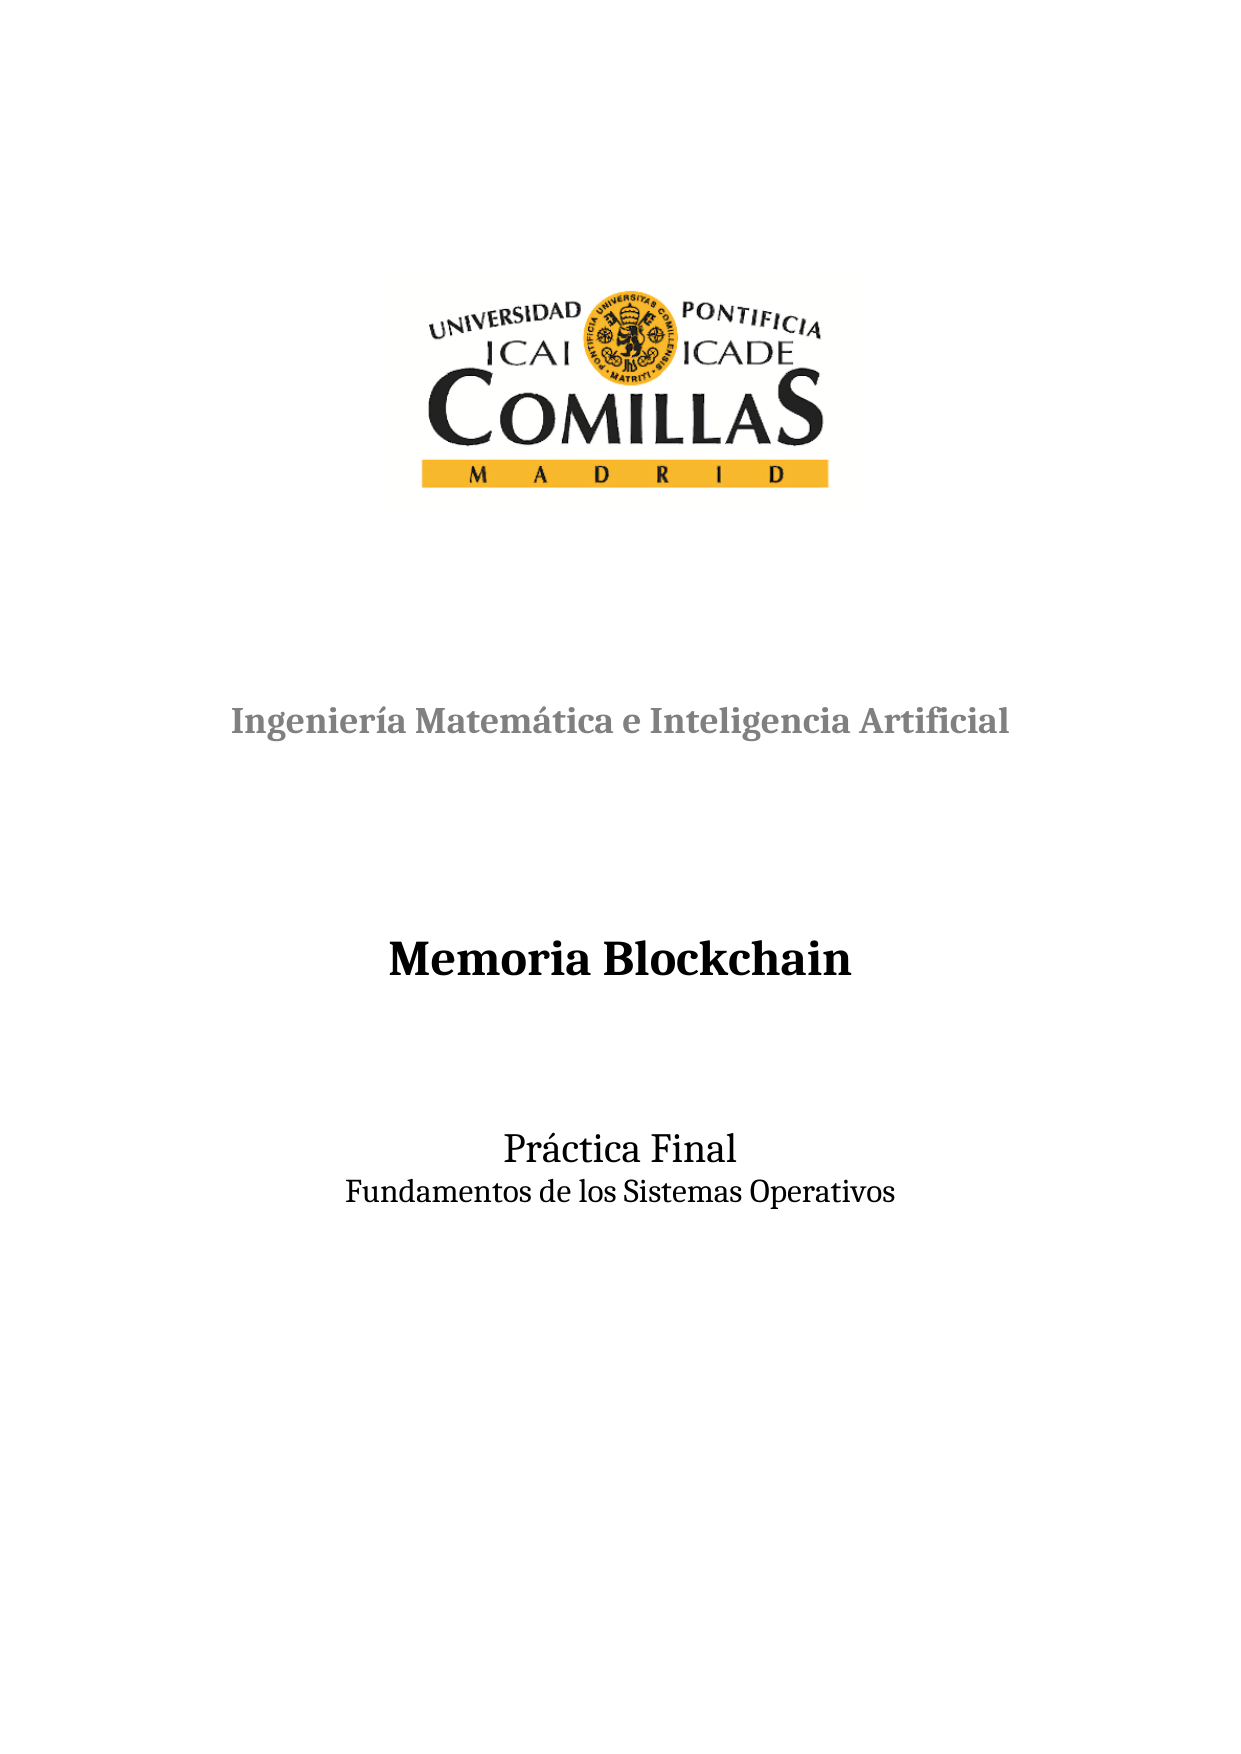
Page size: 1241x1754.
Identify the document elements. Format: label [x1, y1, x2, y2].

picture [381, 265, 857, 506]
